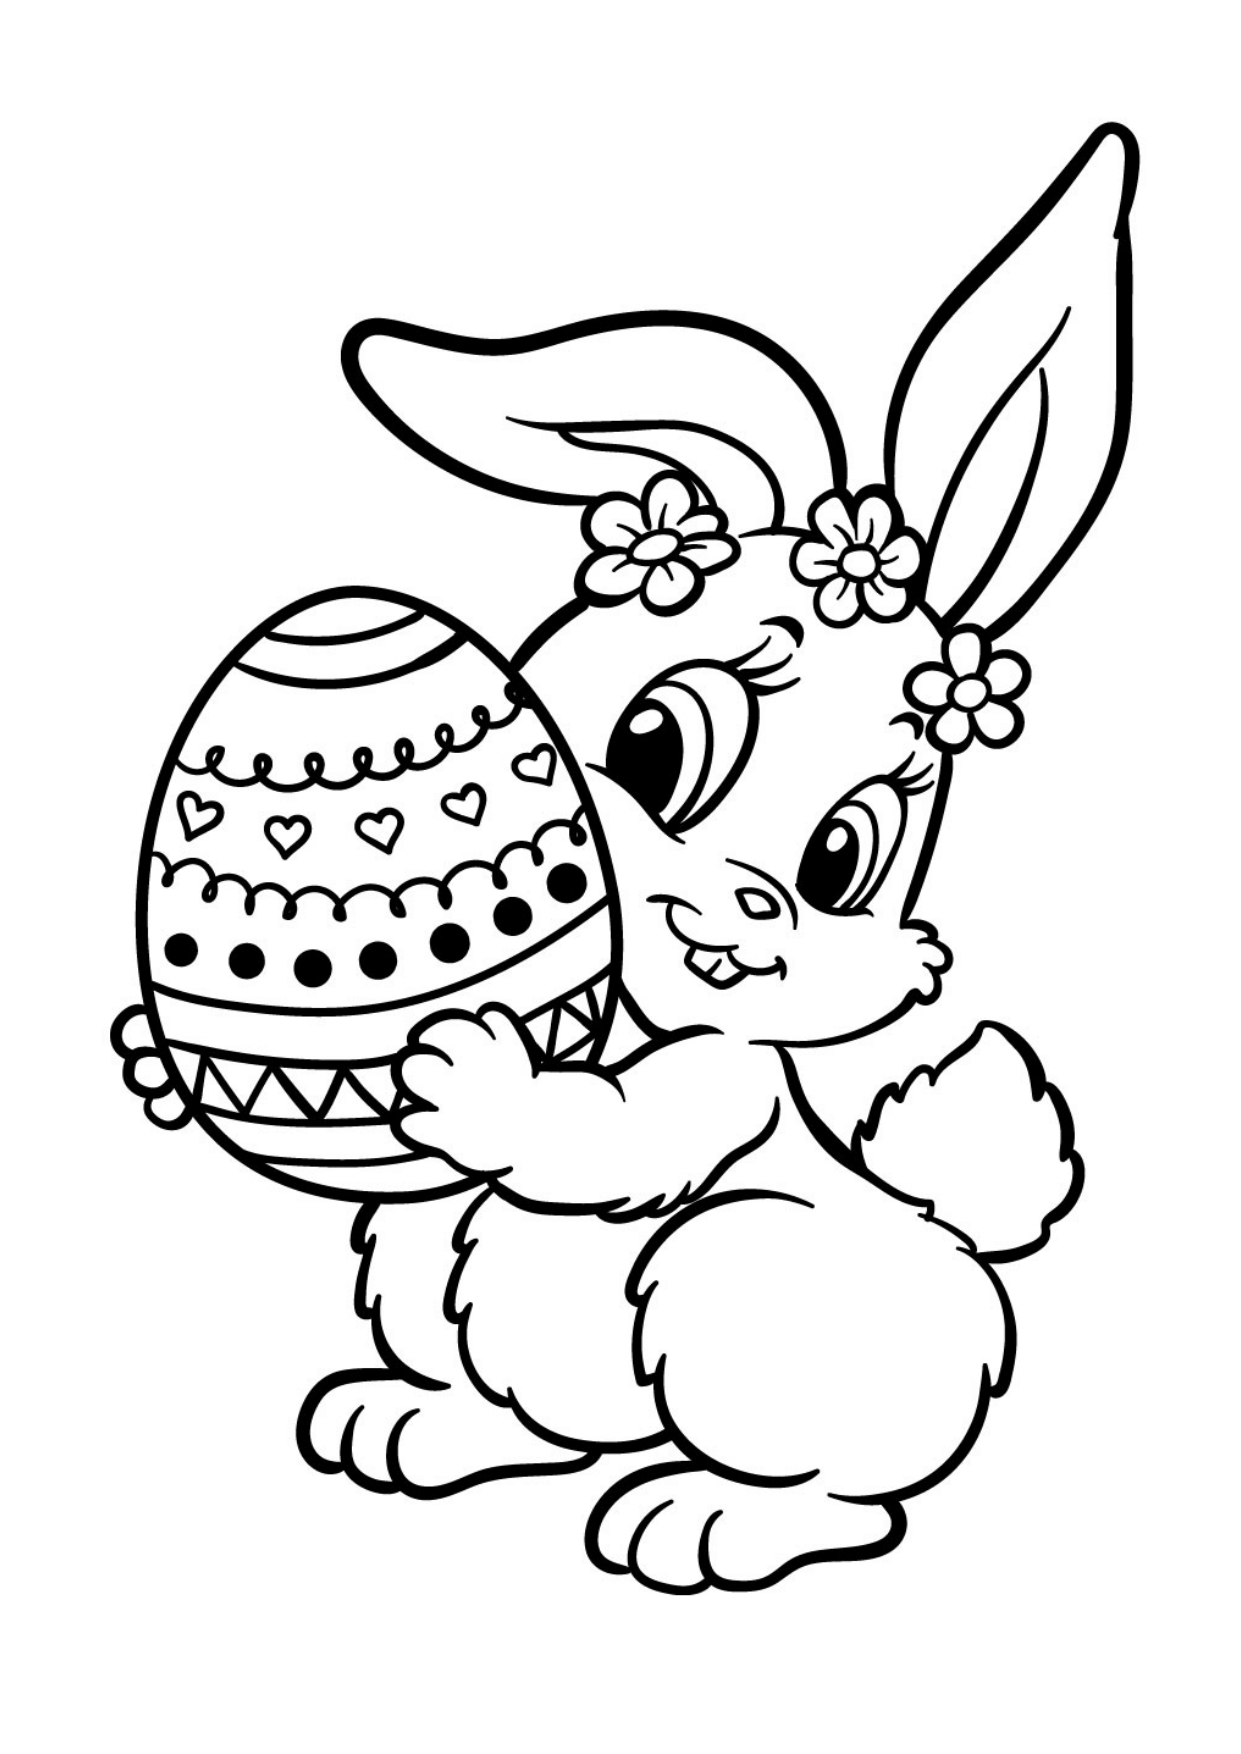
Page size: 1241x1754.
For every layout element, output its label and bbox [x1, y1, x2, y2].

picture [62, 73, 1158, 1597]
